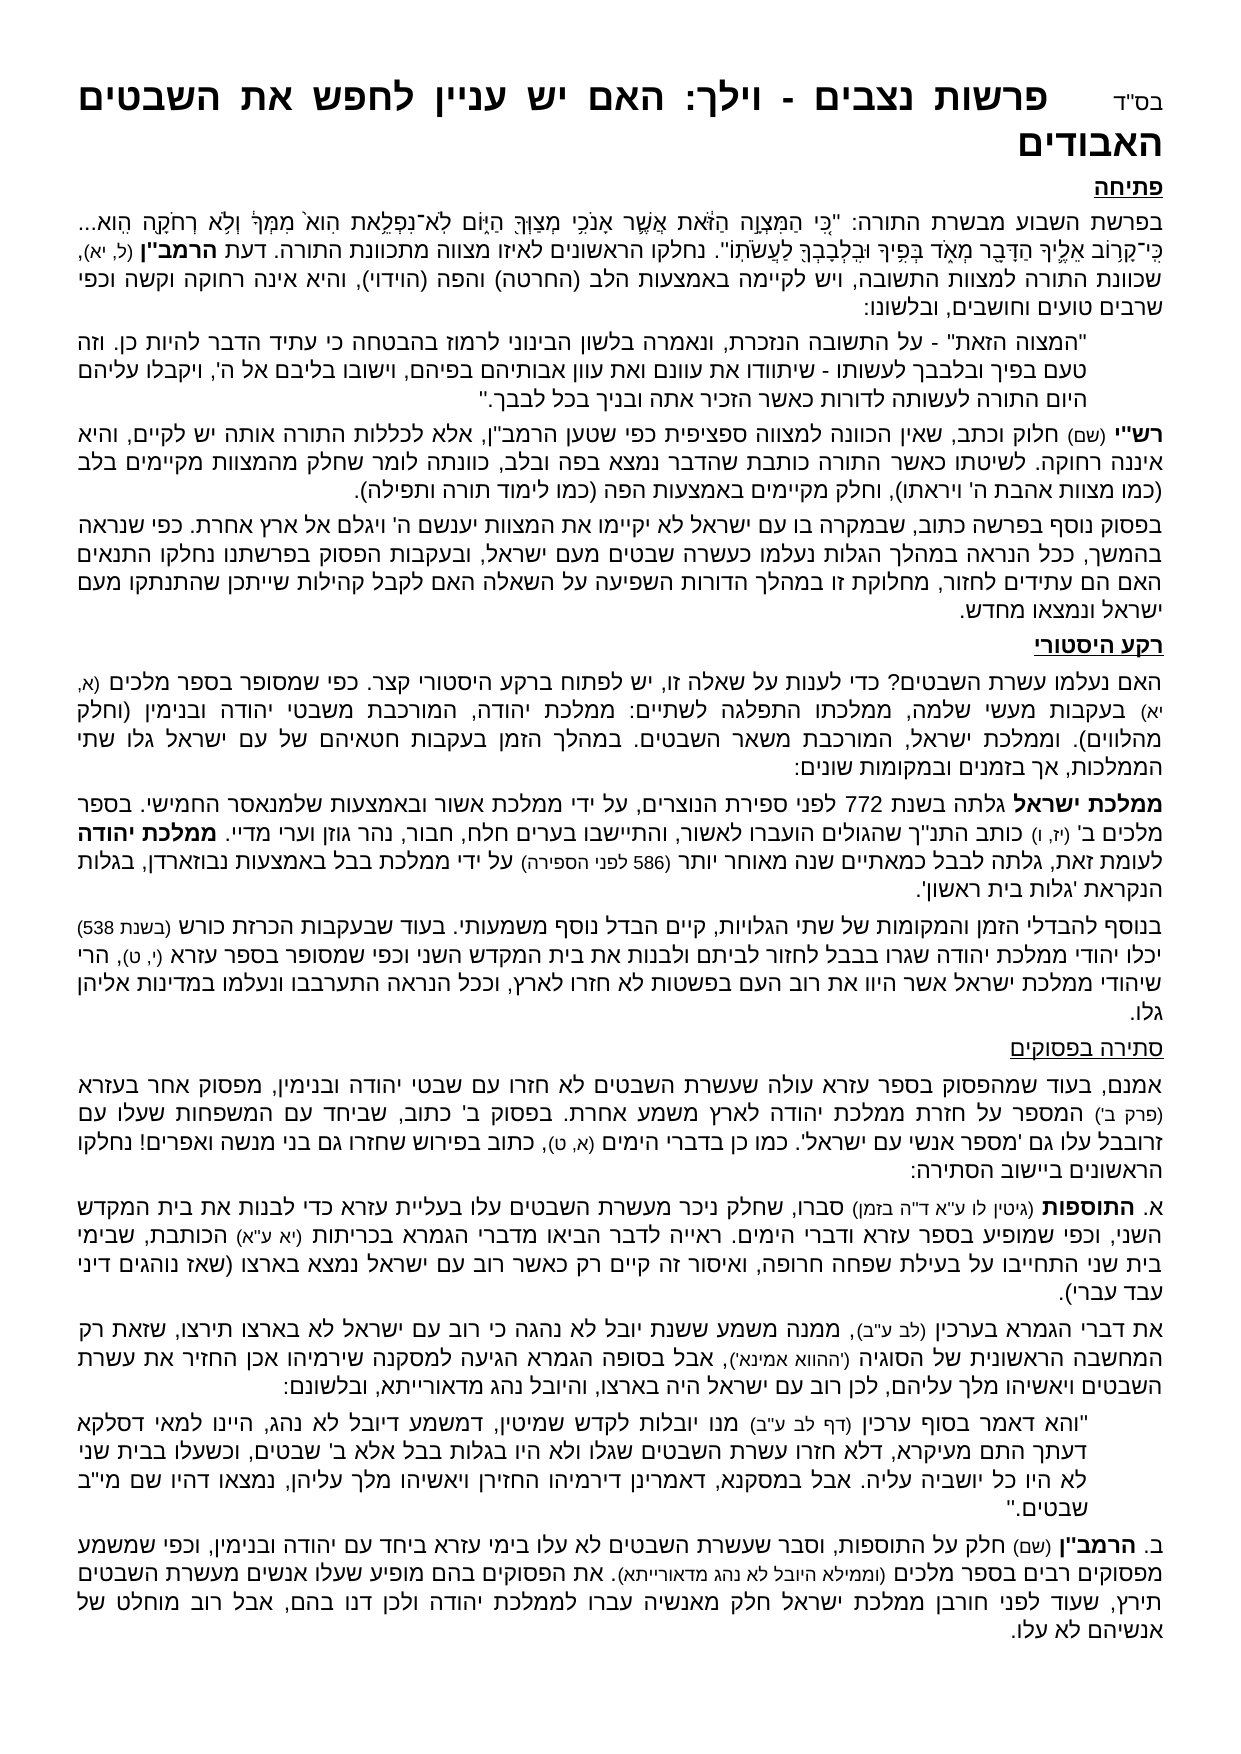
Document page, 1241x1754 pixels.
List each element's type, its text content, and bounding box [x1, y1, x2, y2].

text בנוסף להבדלי הזמן והמקומות של שתי הגלויות, קיים הבדל נוסף משמעותי. בעוד שבעקבות הכרזת כורש (בשנת 538) יכלו יהודי ממלכת יהודה שגרו בבבל לחזור לביתם ולבנות את בית המקדש השני וכפי שמסופר בספר עזרא (י, ט), הרי שיהודי ממלכת ישראל אשר היוו את רוב העם בפשטות לא חזרו לארץ, וככל הנראה התערבבו ונעלמו במדינות אליהן גלו. [77, 913, 1163, 1025]
text את דברי הגמרא בערכין (לב ע''ב), ממנה משמע ששנת יובל לא נהגה כי רוב עם ישראל לא בארצו תירצו, שזאת רק המחשבה הראשונית של הסוגיה ('ההווא אמינא'), אבל בסופה הגמרא הגיעה למסקנה שירמיהו אכן החזיר את עשרת השבטים ויאשיהו מלך עליהם, לכן רוב עם ישראל היה בארצו, והיובל נהג מדאורייתא, ובלשונם: [77, 1316, 1163, 1399]
text ב. הרמב''ן (שם) חלק על התוספות, וסבר שעשרת השבטים לא עלו בימי עזרא ביחד עם יהודה ובנימין, וכפי שמשמע מפסוקים רבים בספר מלכים (וממילא היובל לא נהג מדאורייתא). את הפסוקים בהם מופיע שעלו אנשים מעשרת השבטים תירץ, שעוד לפני חורבן ממלכת ישראל חלק מאנשיה עברו לממלכת יהודה ולכן דנו בהם, אבל רוב מוחלט של אנשיהם לא עלו. [77, 1532, 1163, 1643]
text האם נעלמו עשרת השבטים? כדי לענות על שאלה זו, יש לפתוח ברקע היסטורי קצר. כפי שמסופר בספר מלכים (א, יא) בעקבות מעשי שלמה, ממלכתו התפלגה לשתיים: ממלכת יהודה, המורכבת משבטי יהודה ובנימין (וחלק מהלווים). וממלכת ישראל, המורכבת משאר השבטים. במהלך הזמן בעקבות חטאיהם של עם ישראל גלו שתי הממלכות, אך בזמנים ובמקומות שונים: [77, 669, 1163, 781]
text רקע היסטורי [77, 632, 1163, 658]
text ממלכת ישראל גלתה בשנת 772 לפני ספירת הנוצרים, על ידי ממלכת אשור ובאמצעות שלמנאסר החמישי. בספר מלכים ב' (יז, ו) כותב התנ''ך שהגולים הועברו לאשור, והתיישבו בערים חלח, חבור, נהר גוזן וערי מדיי. ממלכת יהודה לעומת זאת, גלתה לבבל כמאתיים שנה מאוחר יותר (586 לפני הספירה) על ידי ממלכת בבל באמצעות נבוזארדן, בגלות הנקראת 'גלות בית ראשון'. [77, 791, 1163, 903]
text "המצוה הזאת" - על התשובה הנזכרת, ונאמרה בלשון הבינוני לרמוז בהבטחה כי עתיד הדבר להיות כן. וזה טעם בפיך ובלבבך לעשותו - שיתוודו את עוונם ואת עוון אבותיהם בפיהם, וישובו בליבם אל ה', ויקבלו עליהם היום התורה לעשותה לדורות כאשר הזכיר אתה ובניך בכל לבבך.'' [77, 329, 1088, 412]
text אמנם, בעוד שמהפסוק בספר עזרא עולה שעשרת השבטים לא חזרו עם שבטי יהודה ובנימין, מפסוק אחר בעזרא (פרק ב') המספר על חזרת ממלכת יהודה לארץ משמע אחרת. בפסוק ב' כתוב, שביחד עם המשפחות שעלו עם זרובבל עלו גם 'מספר אנשי עם ישראל'. כמו כן בדברי הימים (א, ט), כתוב בפירוש שחזרו גם בני מנשה ואפרים! נחלקו הראשונים ביישוב הסתירה: [77, 1072, 1163, 1184]
text רש''י (שם) חלוק וכתב, שאין הכוונה למצווה ספציפית כפי שטען הרמב''ן, אלא לכללות התורה אותה יש לקיים, והיא איננה רחוקה. לשיטתו כאשר התורה כותבת שהדבר נמצא בפה ובלב, כוונתה לומר שחלק מהמצוות מקיימים בלב (כמו מצוות אהבת ה' ויראתו), וחלק מקיימים באמצעות הפה (כמו לימוד תורה ותפילה). [77, 421, 1163, 504]
text בפסוק נוסף בפרשה כתוב, שבמקרה בו עם ישראל לא יקיימו את המצוות יענשם ה' ויגלם אל ארץ אחרת. כפי שנראה בהמשך, ככל הנראה במהלך הגלות נעלמו כעשרה שבטים מעם ישראל, ובעקבות הפסוק בפרשתנו נחלקו התנאים האם הם עתידים לחזור, מחלוקת זו במהלך הדורות השפיעה על השאלה האם לקבל קהילות שייתכן שהתנתקו מעם ישראל ונמצאו מחדש. [77, 512, 1163, 624]
text פתיחה [77, 174, 1163, 201]
text א. התוספות (גיטין לו ע''א ד''ה בזמן) סברו, שחלק ניכר מעשרת השבטים עלו בעליית עזרא כדי לבנות את בית המקדש השני, וכפי שמופיע בספר עזרא ודברי הימים. ראייה לדבר הביאו מדברי הגמרא בכריתות (יא ע''א) הכותבת, שבימי בית שני התחייבו על בעילת שפחה חרופה, ואיסור זה קיים רק כאשר רוב עם ישראל נמצא בארצו (שאז נוהגים דיני עבד עברי). [77, 1194, 1163, 1306]
text ''והא דאמר בסוף ערכין (דף לב ע''ב) מנו יובלות לקדש שמיטין, דמשמע דיובל לא נהג, היינו למאי דסלקא דעתך התם מעיקרא, דלא חזרו עשרת השבטים שגלו ולא היו בגלות בבל אלא ב' שבטים, וכשעלו בבית שני לא היו כל יושביה עליה. אבל במסקנא, דאמרינן דירמיהו החזירן ויאשיהו מלך עליהן, נמצאו דהיו שם מי"ב שבטים.'' [77, 1410, 1088, 1521]
text סתירה בפסוקים [77, 1035, 1163, 1062]
text בס''ד פרשות נצבים - וילך: האם יש עניין לחפש את השבטים האבודים [77, 75, 1163, 165]
text בפרשת השבוע מבשרת התורה: ''כִּ֚י הַמִּצְוָ֣ה הַזֹּ֔את אֲשֶׁ֛ר אָנֹכִ֥י מְצַוְּךָ֖ הַיּ֑וֹם לֹֽא־נִפְלֵ֥את הִוא֙ מִמְּךָ֔ וְלֹ֥א רְחֹקָ֖ה הִֽוא... כִּֽי־קָר֥וֹב אֵלֶ֛יךָ הַדָּבָ֖ר מְאֹ֑ד בְּפִ֥יךָ וּבִֽלְבָבְךָ֖ לַעֲשֹׂתֽוֹ''. נחלקו הראשונים לאיזו מצווה מתכוונת התורה. דעת הרמב''ן (ל, יא), שכוונת התורה למצוות התשובה, ויש לקיימה באמצעות הלב (החרטה) והפה (הוידוי), והיא אינה רחוקה וקשה וכפי שרבים טועים וחושבים, ובלשונו: [77, 209, 1163, 321]
